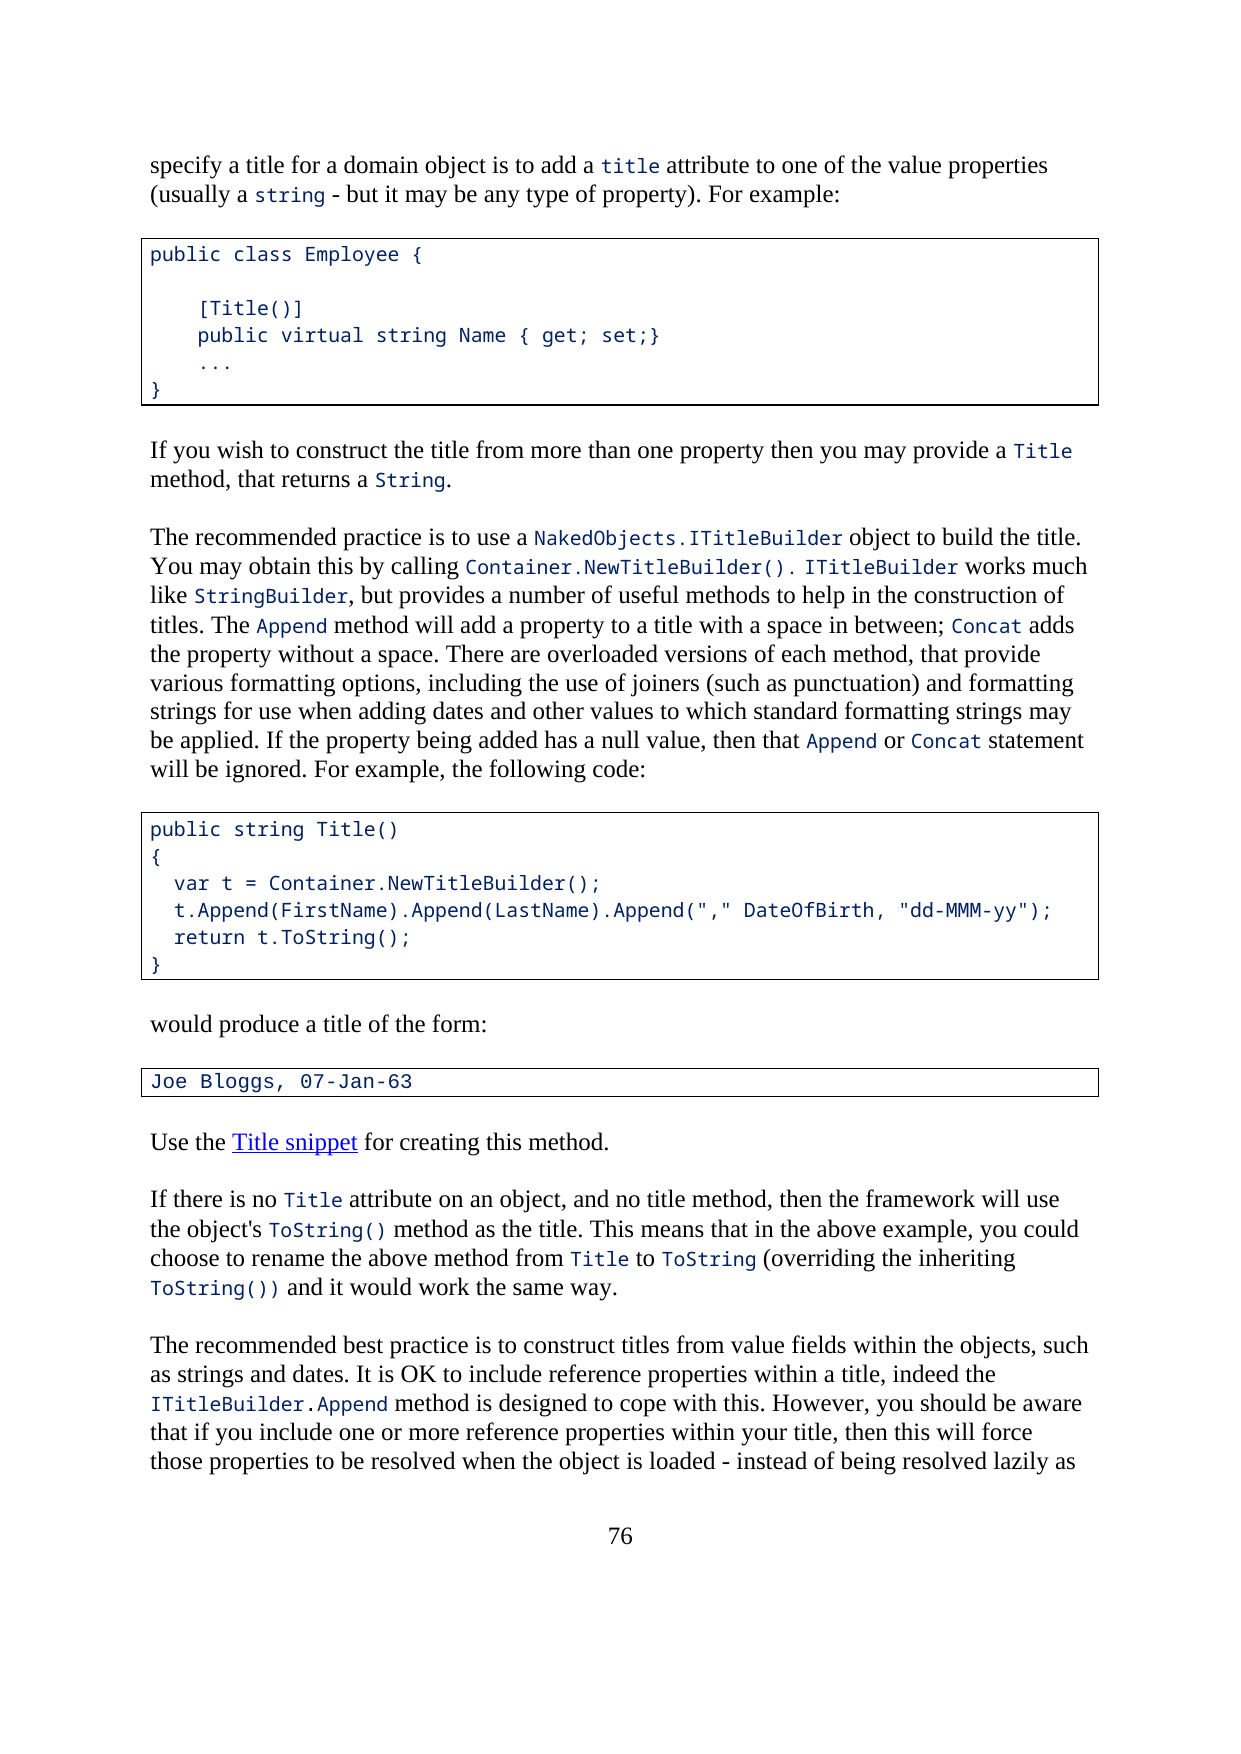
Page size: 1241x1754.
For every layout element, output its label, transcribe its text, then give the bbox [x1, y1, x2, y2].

text } [142, 947, 1098, 979]
text Joe Bloggs, 07-Jan-63 [142, 1069, 1098, 1096]
text public string Title() [142, 813, 1098, 842]
text public virtual string Name { get; set;} [150, 322, 1090, 348]
text t.Append(FirstName).Append(LastName).Append("," DateOfBirth, "dd-MMM-yy"); [150, 896, 1090, 923]
text { [150, 842, 1090, 869]
text The recommended practice is to use a NakedObjects.ITitleBuilder object to build the title. You may obtain this by calling Container.NewTitleBuilder(). ITitleBuilder works much like StringBuilder, but provides a number of useful methods to help in the construction of titles. The Append method will add a property to a title with a space in between; Concat adds the property without a space. There are overloaded versions of each method, that provide various formatting options, including the use of joiners (such as punctuation) and formatting strings for use when adding dates and other values to which standard formatting strings may be applied. If the property being added has a null value, then that Append or Concat statement will be ignored. For example, the following code: [150, 522, 1090, 783]
text return t.ToString(); [150, 923, 1090, 947]
text Use the Title snippet for creating this method. [150, 1127, 1090, 1155]
text would produce a title of the form: [150, 1009, 1090, 1038]
text var t = Container.NewTitleBuilder(); [150, 869, 1090, 896]
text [150, 1330, 1090, 1475]
text public class Employee { [142, 239, 1098, 268]
text If there is no Title attribute on an object, and no title method, then the framework will use the object's ToString() method as the title. This means that in the above example, you could choose to rename the above method from Title to ToString (overriding the inheriting ToString()) and it would work the same way. [150, 1184, 1090, 1301]
text } [142, 372, 1098, 404]
text [Title()] [150, 294, 1090, 322]
text ... [150, 348, 1090, 372]
text If you wish to construct the title from more than one property then you may provide a Title method, that returns a String. [150, 435, 1090, 493]
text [150, 150, 1090, 208]
